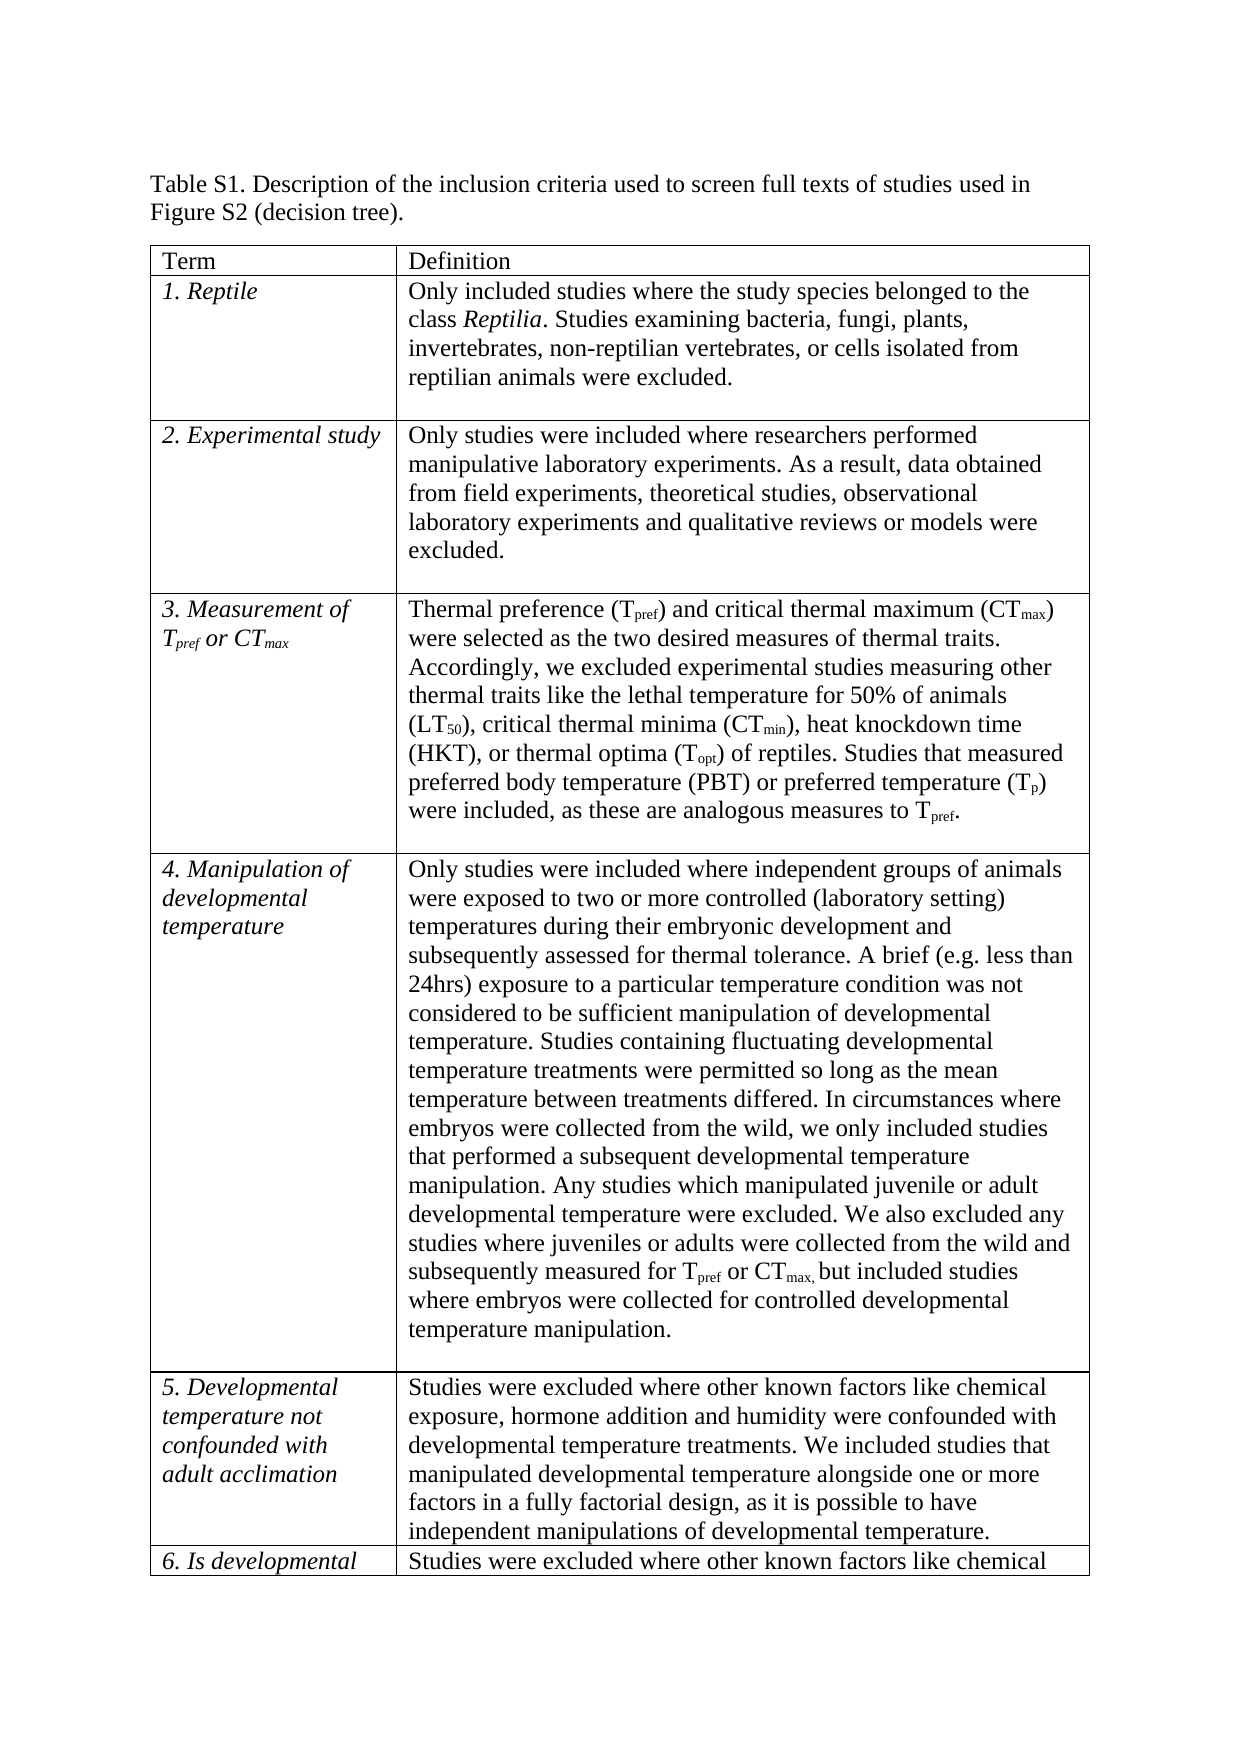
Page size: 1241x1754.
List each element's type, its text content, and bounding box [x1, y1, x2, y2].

table_cell Only included studies where the study species belonged to the class Reptilia. Studies examining bacteria, fungi, plants, invertebrates, non-reptilian vertebrates, or cells isolated from reptilian animals were excluded. [397, 276, 1089, 419]
table_cell 5. Developmental temperature not confounded with adult acclimation [151, 1373, 396, 1545]
table_cell Only studies were included where independent groups of animals were exposed to two or more controlled (laboratory setting) temperatures during their embryonic development and subsequently assessed for thermal tolerance. A brief (e.g. less than 24hrs) exposure to a particular temperature condition was not considered to be sufficient manipulation of developmental temperature. Studies containing fluctuating developmental temperature treatments were permitted so long as the mean temperature between treatments differed. In circumstances where embryos were collected from the wild, we only included studies that performed a subsequent developmental temperature manipulation. Any studies which manipulated juvenile or adult developmental temperature were excluded. We also excluded any studies where juveniles or adults were collected from the wild and subsequently measured for Tpref or CTmax, but included studies where embryos were collected for controlled developmental temperature manipulation. [397, 854, 1089, 1371]
table_cell Thermal preference (Tpref) and critical thermal maximum (CTmax) were selected as the two desired measures of thermal traits. Accordingly, we excluded experimental studies measuring other thermal traits like the lethal temperature for 50% of animals (LT50), critical thermal minima (CTmin), heat knockdown time (HKT), or thermal optima (Topt) of reptiles. Studies that measured preferred body temperature (PBT) or preferred temperature (Tp) were included, as these are analogous measures to Tpref. [397, 594, 1089, 853]
text Table S1. Description of the inclusion criteria used to screen full texts of studies used in Figure S2 (decision tree). [150, 169, 1090, 226]
table_header Term [151, 246, 396, 275]
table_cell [151, 1546, 396, 1575]
table_cell 4. Manipulation of developmental temperature [151, 854, 396, 1371]
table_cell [397, 1546, 1089, 1575]
table_header Definition [397, 246, 1089, 275]
table_cell Only studies were included where researchers performed manipulative laboratory experiments. As a result, data obtained from field experiments, theoretical studies, observational laboratory experiments and qualitative reviews or models were excluded. [397, 421, 1089, 593]
table_cell 2. Experimental study [151, 421, 396, 593]
table_cell 1. Reptile [151, 276, 396, 419]
table_cell 3. Measurement of Tpref or CTmax [151, 594, 396, 853]
